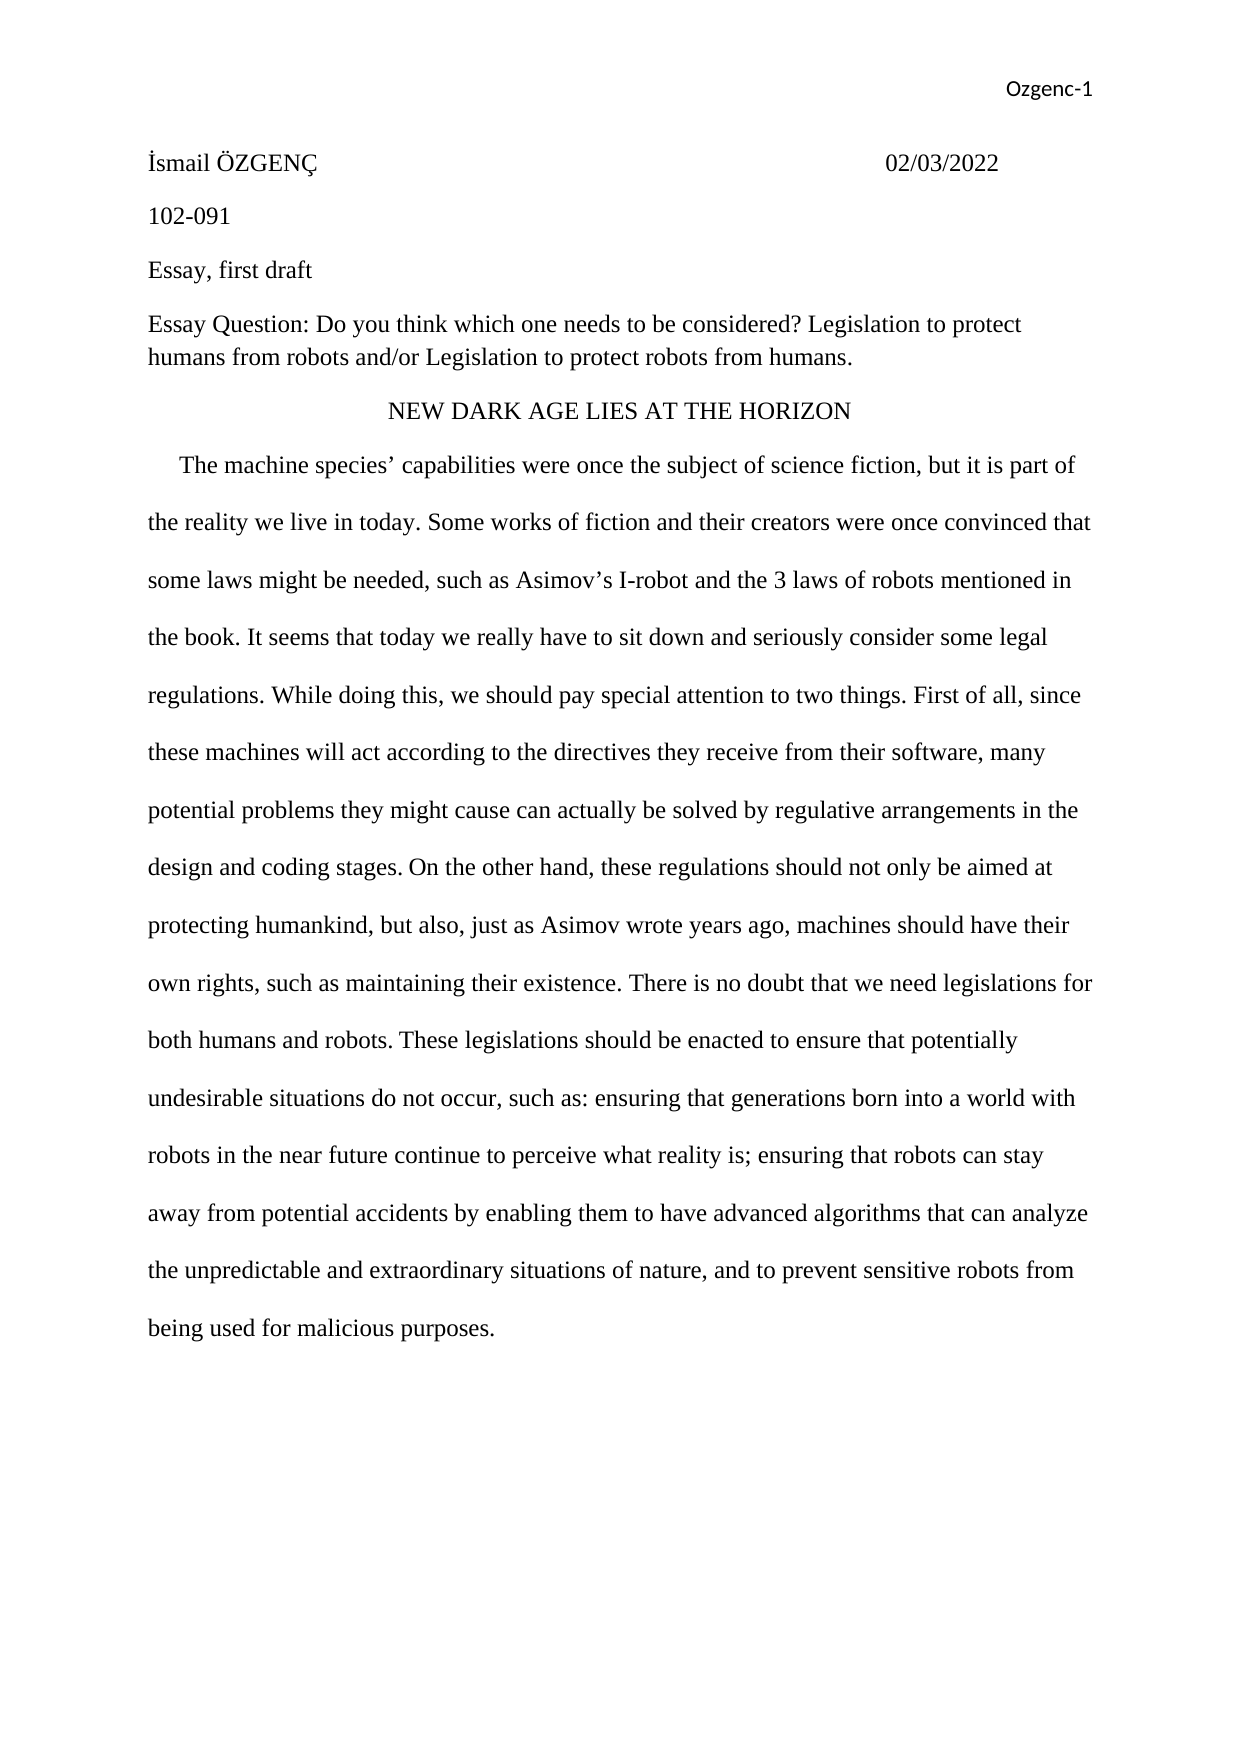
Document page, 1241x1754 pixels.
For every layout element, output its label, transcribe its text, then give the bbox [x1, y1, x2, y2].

text NEW DARK AGE LIES AT THE HORIZON [148, 396, 1093, 425]
text Essay Question: Do you think which one needs to be considered? Legislation to protect humans from robots and/or Legislation to protect robots from humans. [148, 309, 1093, 371]
text Essay, first draft [148, 255, 1093, 284]
text İsmail ÖZGENÇ 02/03/2022 [148, 148, 1093, 176]
text 102-091 [148, 201, 1093, 230]
text The machine species’ capabilities were once the subject of science fiction, but it is part of the reality we live in today. Some works of fiction and their creators were once convinced that some laws might be needed, such as Asimov’s I-robot and the 3 laws of robots mentioned in the book. It seems that today we really have to sit down and seriously consider some legal regulations. While doing this, we should pay special attention to two things. First of all, since these machines will act according to the directives they receive from their software, many potential problems they might cause can actually be solved by regulative arrangements in the design and coding stages. On the other hand, these regulations should not only be aimed at protecting humankind, but also, just as Asimov wrote years ago, machines should have their own rights, such as maintaining their existence. There is no doubt that we need legislations for both humans and robots. These legislations should be enacted to ensure that potentially undesirable situations do not occur, such as: ensuring that generations born into a world with robots in the near future continue to perceive what reality is; ensuring that robots can stay away from potential accidents by enabling them to have advanced algorithms that can analyze the unpredictable and extraordinary situations of nature, and to prevent sensitive robots from being used for malicious purposes. [148, 450, 1093, 1342]
